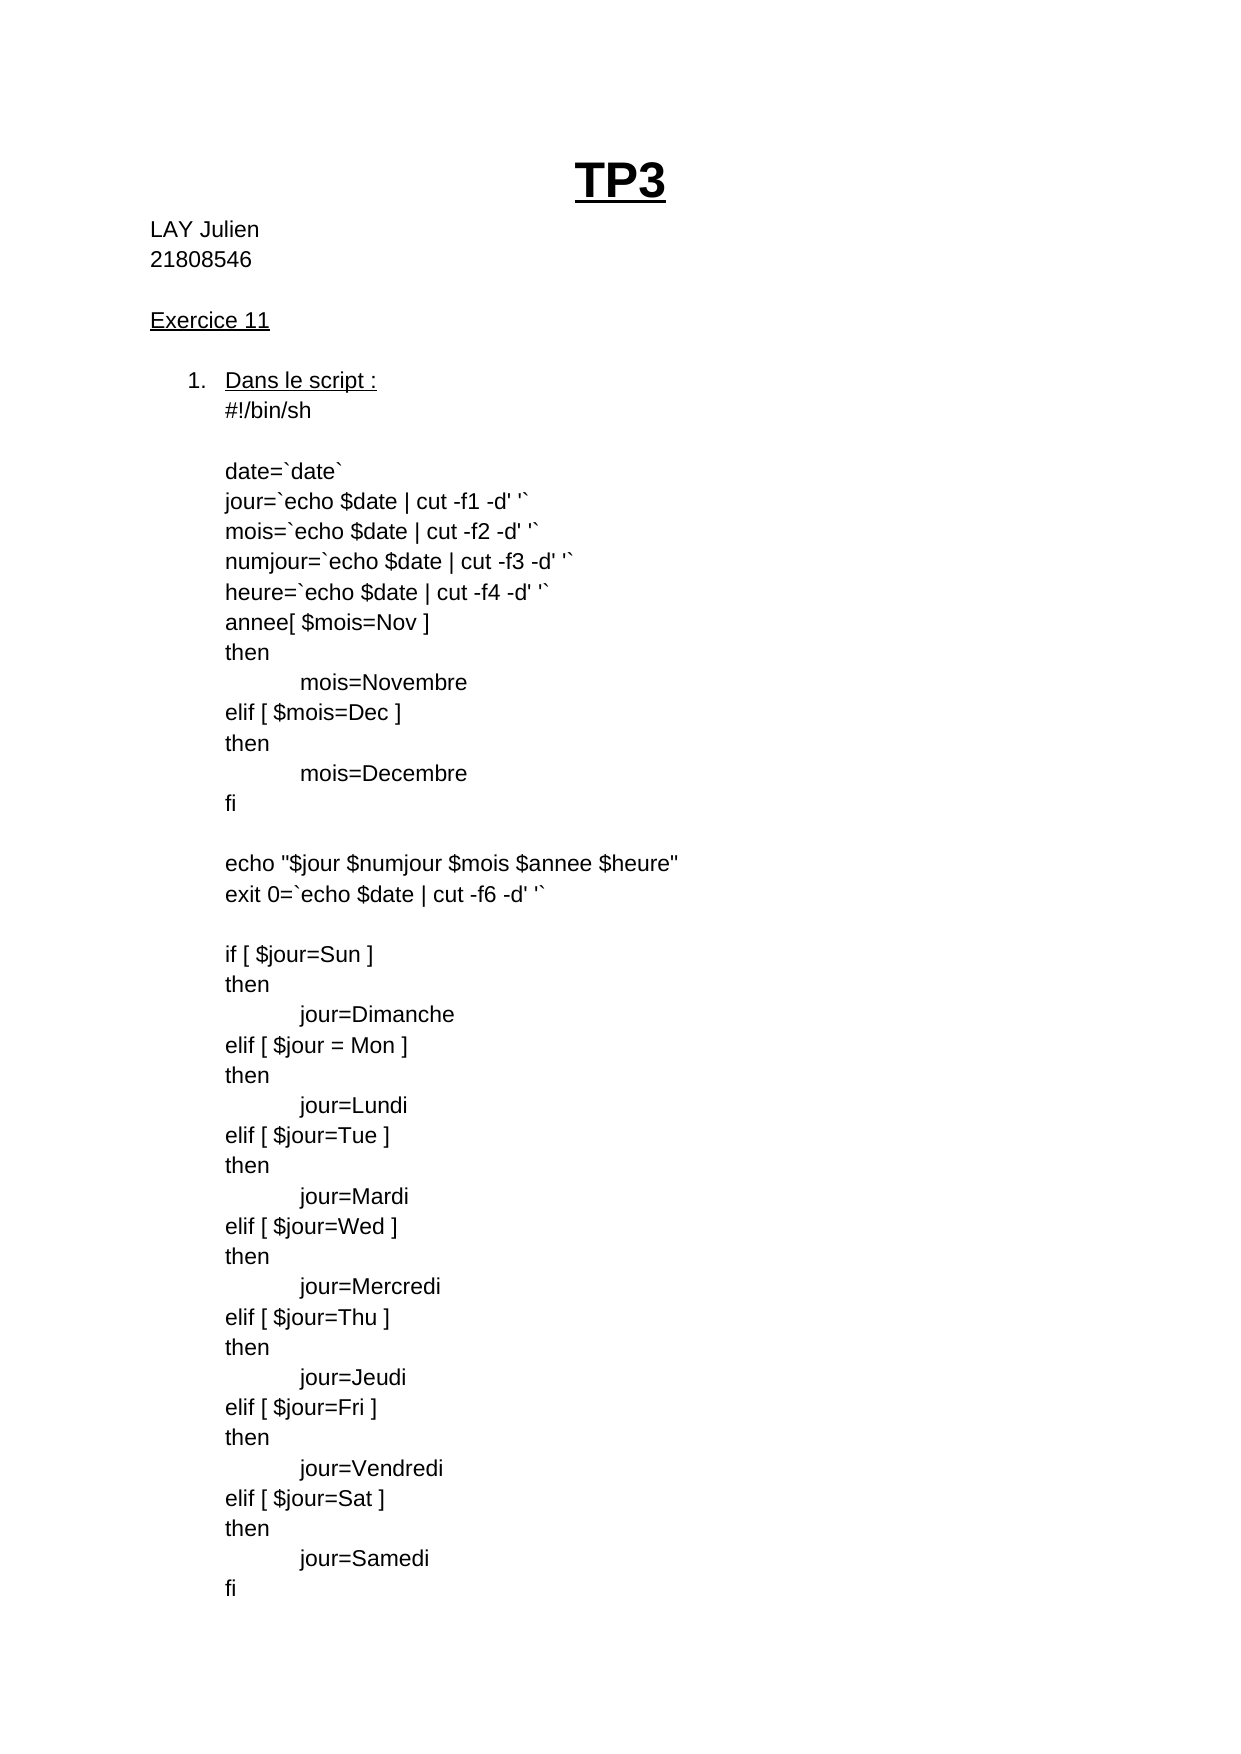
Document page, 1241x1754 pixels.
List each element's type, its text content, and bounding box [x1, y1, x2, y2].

text then [225, 639, 1090, 665]
text heure=`echo $date | cut -f4 -d' '` [225, 578, 1090, 605]
text then [225, 1062, 1090, 1088]
text fi [225, 790, 1090, 816]
text then [225, 729, 1090, 756]
list Dans le script : [187, 367, 1090, 393]
text mois=Decembre [225, 760, 1090, 786]
text elif [ $jour=Tue ] [225, 1122, 1090, 1149]
text then [225, 971, 1090, 998]
text annee[ $mois=Nov ] [225, 609, 1090, 635]
text elif [ $jour=Sat ] [225, 1485, 1090, 1511]
text 21808546 [150, 246, 1090, 273]
text LAY Julien [150, 216, 1090, 242]
text elif [ $jour=Thu ] [225, 1303, 1090, 1330]
text Exercice 11 [150, 307, 1090, 333]
text elif [ $jour=Fri ] [225, 1394, 1090, 1421]
text date=`date` [225, 458, 1090, 484]
text TP3 [150, 150, 1090, 207]
text mois=`echo $date | cut -f2 -d' '` [225, 518, 1090, 544]
text then [225, 1334, 1090, 1360]
text elif [ $jour=Wed ] [225, 1213, 1090, 1239]
text fi [225, 1575, 1090, 1602]
text jour=`echo $date | cut -f1 -d' '` [225, 488, 1090, 514]
text numjour=`echo $date | cut -f3 -d' '` [225, 548, 1090, 575]
text echo "$jour $numjour $mois $annee $heure" [225, 850, 1090, 877]
text jour=Jeudi [225, 1364, 1090, 1390]
text #!/bin/sh [225, 397, 1090, 424]
text if [ $jour=Sun ] [225, 941, 1090, 967]
text elif [ $jour = Mon ] [225, 1032, 1090, 1058]
text then [225, 1515, 1090, 1541]
text jour=Mercredi [225, 1273, 1090, 1300]
text jour=Vendredi [225, 1454, 1090, 1481]
text then [225, 1243, 1090, 1269]
text jour=Dimanche [225, 1001, 1090, 1028]
text mois=Novembre [225, 669, 1090, 696]
text jour=Lundi [225, 1092, 1090, 1118]
text exit 0=`echo $date | cut -f6 -d' '` [225, 881, 1090, 907]
text then [225, 1424, 1090, 1451]
text jour=Samedi [225, 1545, 1090, 1572]
text elif [ $mois=Dec ] [225, 699, 1090, 726]
text then [225, 1152, 1090, 1179]
text jour=Mardi [225, 1183, 1090, 1209]
